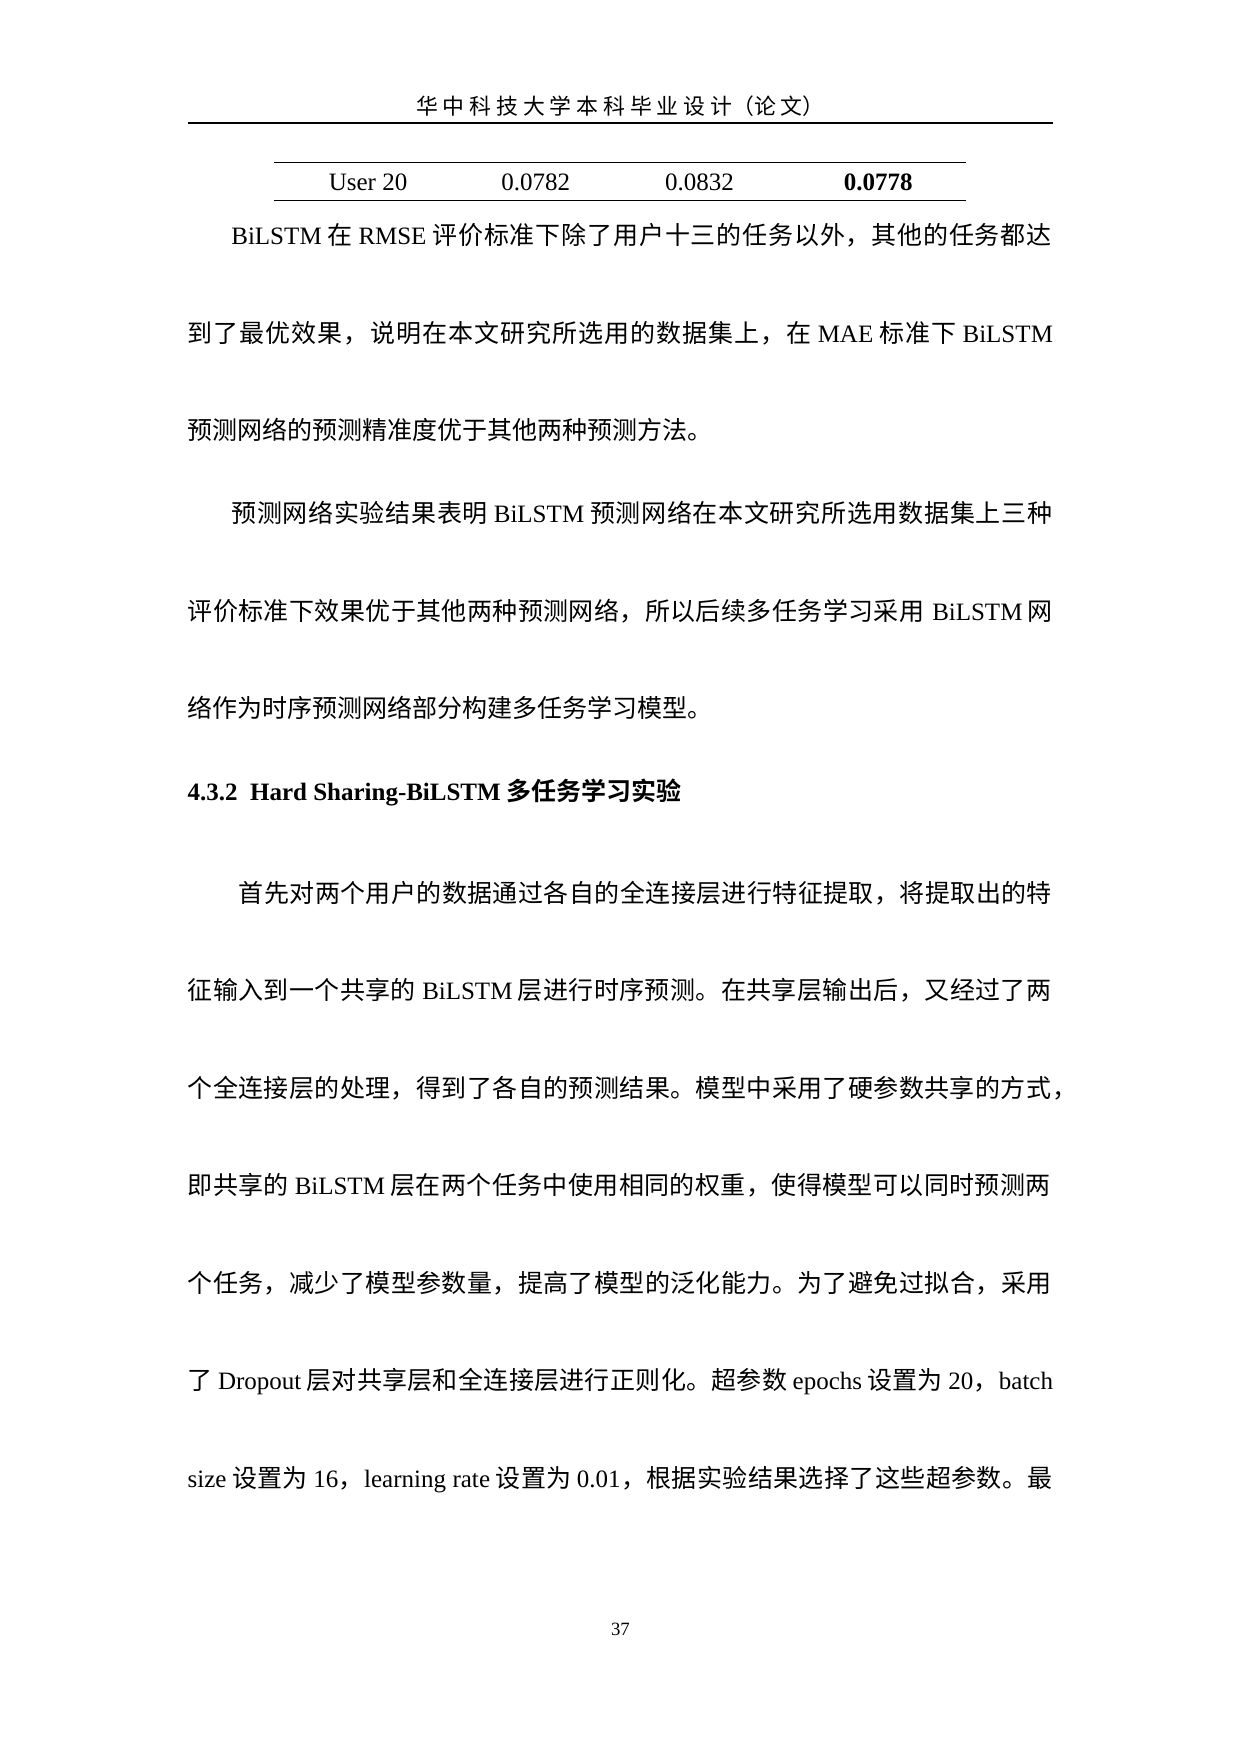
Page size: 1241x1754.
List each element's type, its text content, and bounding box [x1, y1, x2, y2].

table_cell User 20 [274, 163, 462, 200]
table_cell 0.0782 [462, 163, 609, 200]
text BiLSTM在RMSE评价标准下除了用户十三的任务以外，其他的任务都达到了最优效果，说明在本文研究所选用的数据集上，在MAE标准下BiLSTM预测网络的预测精准度优于其他两种预测方法。 [187, 201, 1053, 461]
text 预测网络实验结果表明BiLSTM预测网络在本文研究所选用数据集上三种评价标准下效果优于其他两种预测网络，所以后续多任务学习采用BiLSTM网络作为时序预测网络部分构建多任务学习模型。 [187, 479, 1053, 739]
text Hard Sharing-BiLSTM多任务学习实验 [187, 757, 1053, 822]
table_cell 0.0832 [609, 163, 789, 200]
table_cell 0.0778 [789, 163, 966, 200]
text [187, 859, 1053, 1509]
